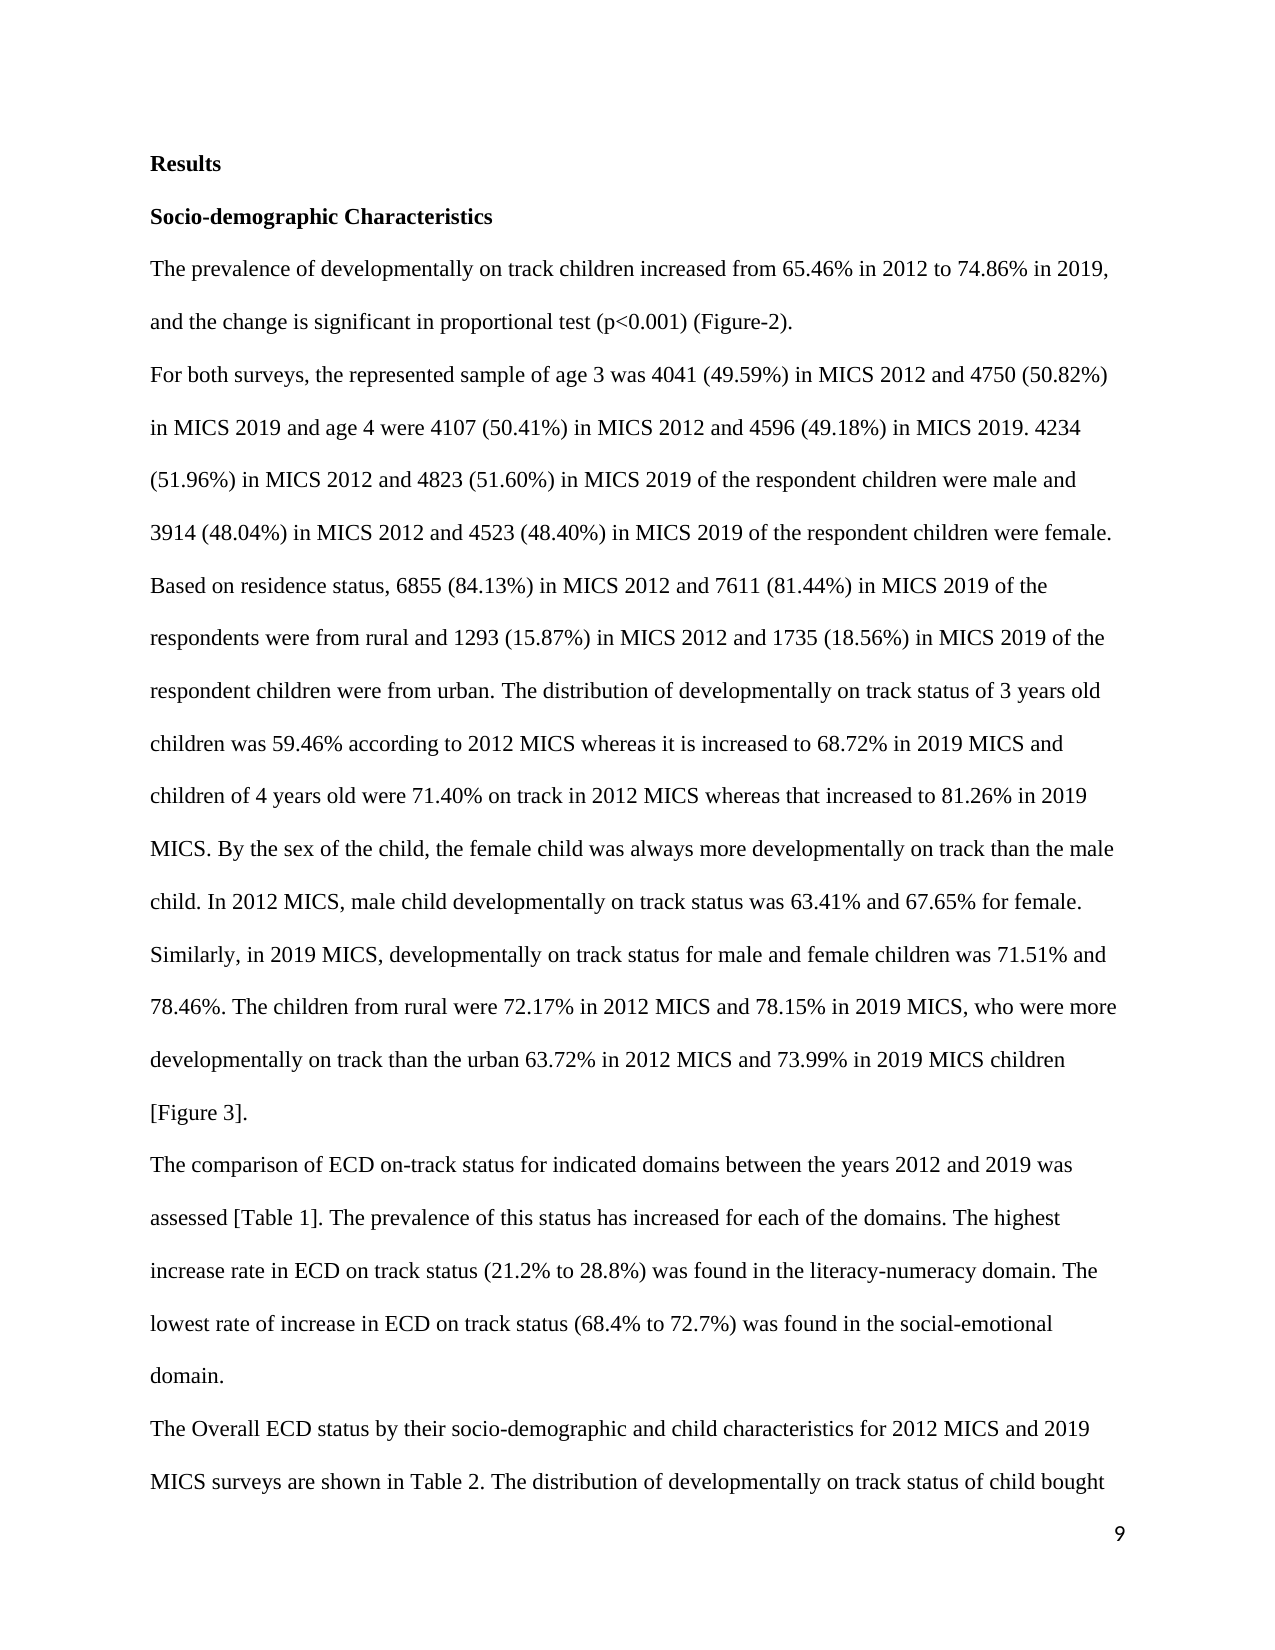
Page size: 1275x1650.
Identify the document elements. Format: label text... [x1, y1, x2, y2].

text The comparison of ECD on-track status for indicated domains between the years 2012 and 2019 was assessed [Table 1]. The prevalence of this status has increased for each of the domains. The highest increase rate in ECD on track status (21.2% to 28.8%) was found in the literacy-numeracy domain. The lowest rate of increase in ECD on track status (68.4% to 72.7%) was found in the social-emotional domain. [150, 1151, 1125, 1389]
text For both surveys, the represented sample of age 3 was 4041 (49.59%) in MICS 2012 and 4750 (50.82%) in MICS 2019 and age 4 were 4107 (50.41%) in MICS 2012 and 4596 (49.18%) in MICS 2019. 4234 (51.96%) in MICS 2012 and 4823 (51.60%) in MICS 2019 of the respondent children were male and 3914 (48.04%) in MICS 2012 and 4523 (48.40%) in MICS 2019 of the respondent children were female. Based on residence status, 6855 (84.13%) in MICS 2012 and 7611 (81.44%) in MICS 2019 of the respondents were from rural and 1293 (15.87%) in MICS 2012 and 1735 (18.56%) in MICS 2019 of the respondent children were from urban. The distribution of developmentally on track status of 3 years old children was 59.46% according to 2012 MICS whereas it is increased to 68.72% in 2019 MICS and children of 4 years old were 71.40% on track in 2012 MICS whereas that increased to 81.26% in 2019 MICS. By the sex of the child, the female child was always more developmentally on track than the male child. In 2012 MICS, male child developmentally on track status was 63.41% and 67.65% for female. Similarly, in 2019 MICS, developmentally on track status for male and female children was 71.51% and 78.46%. The children from rural were 72.17% in 2012 MICS and 78.15% in 2019 MICS, who were more developmentally on track than the urban 63.72% in 2012 MICS and 73.99% in 2019 MICS children [Figure 3]. [150, 361, 1125, 1125]
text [150, 1415, 1125, 1494]
text Socio-demographic Characteristics [150, 203, 1125, 229]
text The prevalence of developmentally on track children increased from 65.46% in 2012 to 74.86% in 2019, and the change is significant in proportional test (p<0.001) (Figure-2). [150, 255, 1125, 334]
text Results [150, 150, 1125, 176]
